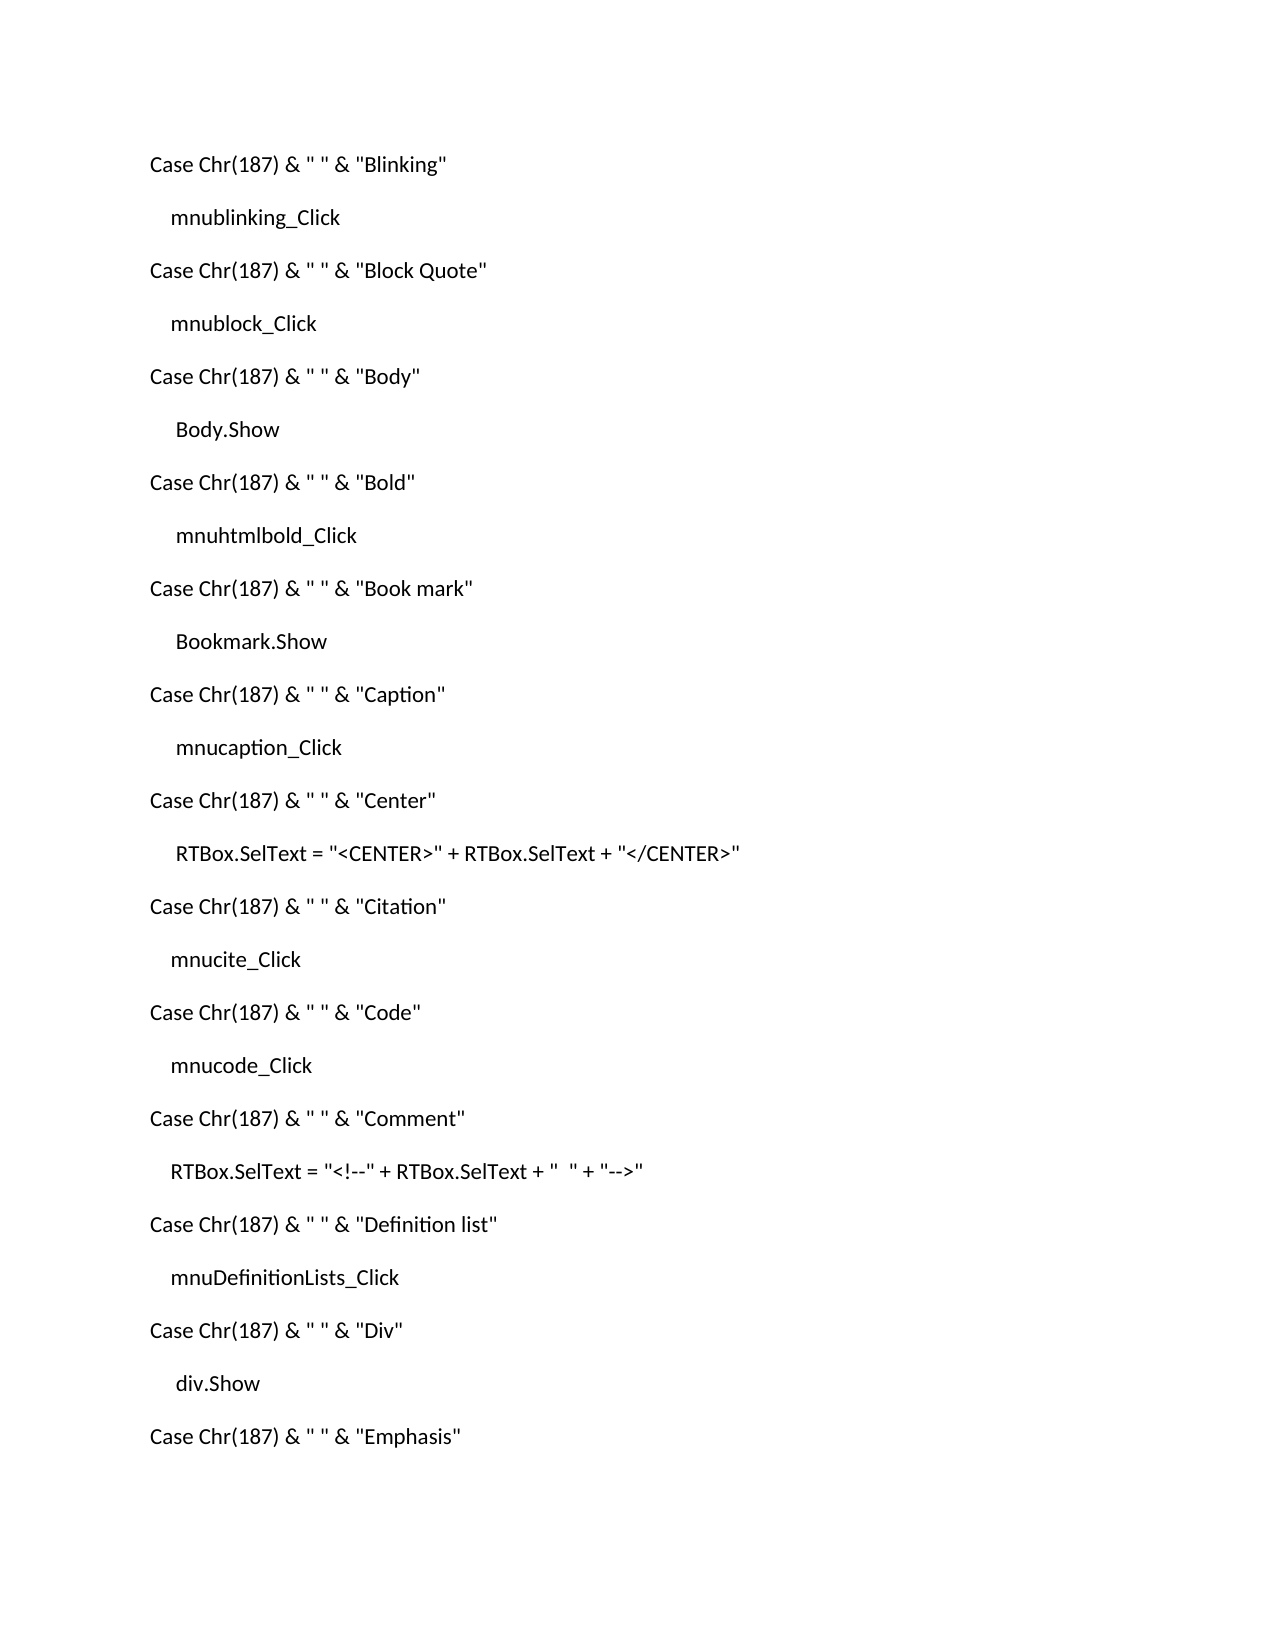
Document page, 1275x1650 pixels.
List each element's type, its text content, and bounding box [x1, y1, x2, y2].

text Case Chr(187) & " " & "Caption" [150, 680, 1125, 708]
text Case Chr(187) & " " & "Div" [150, 1316, 1125, 1344]
text Case Chr(187) & " " & "Blinking" [150, 150, 1125, 178]
text Case Chr(187) & " " & "Body" [150, 362, 1125, 390]
text Case Chr(187) & " " & "Definition list" [150, 1210, 1125, 1238]
text mnuhtmlbold_Click [150, 521, 1125, 549]
text Case Chr(187) & " " & "Emphasis" [150, 1422, 1125, 1451]
text Case Chr(187) & " " & "Center" [150, 786, 1125, 814]
text Case Chr(187) & " " & "Citation" [150, 892, 1125, 920]
text mnublinking_Click [150, 203, 1125, 231]
text mnucaption_Click [150, 733, 1125, 761]
text Case Chr(187) & " " & "Book mark" [150, 574, 1125, 602]
text Case Chr(187) & " " & "Bold" [150, 468, 1125, 496]
text mnublock_Click [150, 309, 1125, 337]
text Case Chr(187) & " " & "Code" [150, 998, 1125, 1026]
text div.Show [150, 1369, 1125, 1397]
text Body.Show [150, 415, 1125, 443]
text RTBox.SelText = "<CENTER>" + RTBox.SelText + "</CENTER>" [150, 839, 1125, 867]
text Case Chr(187) & " " & "Comment" [150, 1104, 1125, 1132]
text Case Chr(187) & " " & "Block Quote" [150, 256, 1125, 284]
text Bookmark.Show [150, 627, 1125, 655]
text RTBox.SelText = "<!--" + RTBox.SelText + " " + "-->" [150, 1157, 1125, 1185]
text mnucite_Click [150, 945, 1125, 973]
text mnuDefinitionLists_Click [150, 1263, 1125, 1291]
text mnucode_Click [150, 1051, 1125, 1079]
